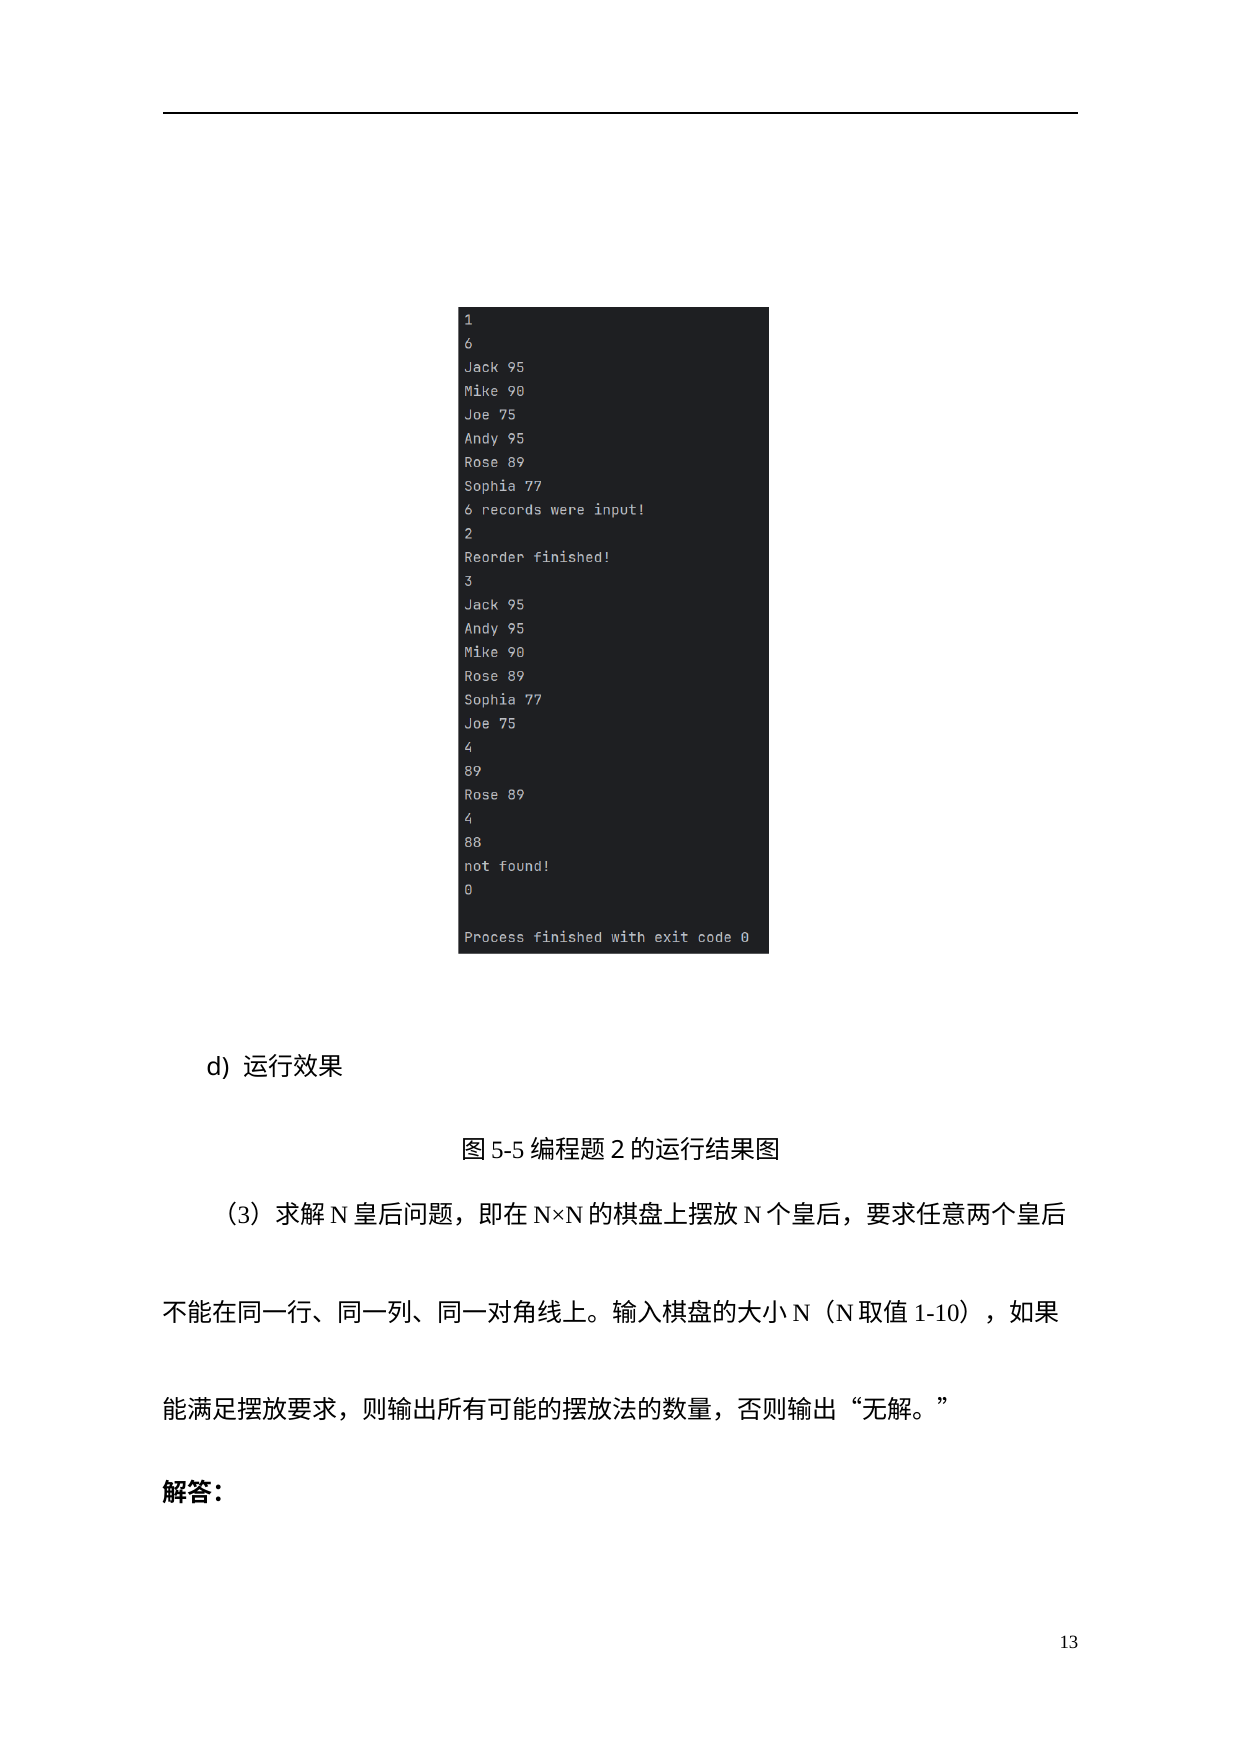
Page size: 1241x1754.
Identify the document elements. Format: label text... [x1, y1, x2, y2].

picture [458, 307, 769, 954]
text （3）求解N皇后问题，即在N×N的棋盘上摆放N个皇后，要求任意两个皇后不能在同一行、同一列、同一对角线上。输入棋盘的大小N（N取值1-10），如果能满足摆放要求，则输出所有可能的摆放法的数量，否则输出“无解。” [162, 1180, 1078, 1440]
text 解答： [162, 1458, 1078, 1523]
text 图5-5 编程题2的运行结果图 [162, 1115, 1078, 1180]
